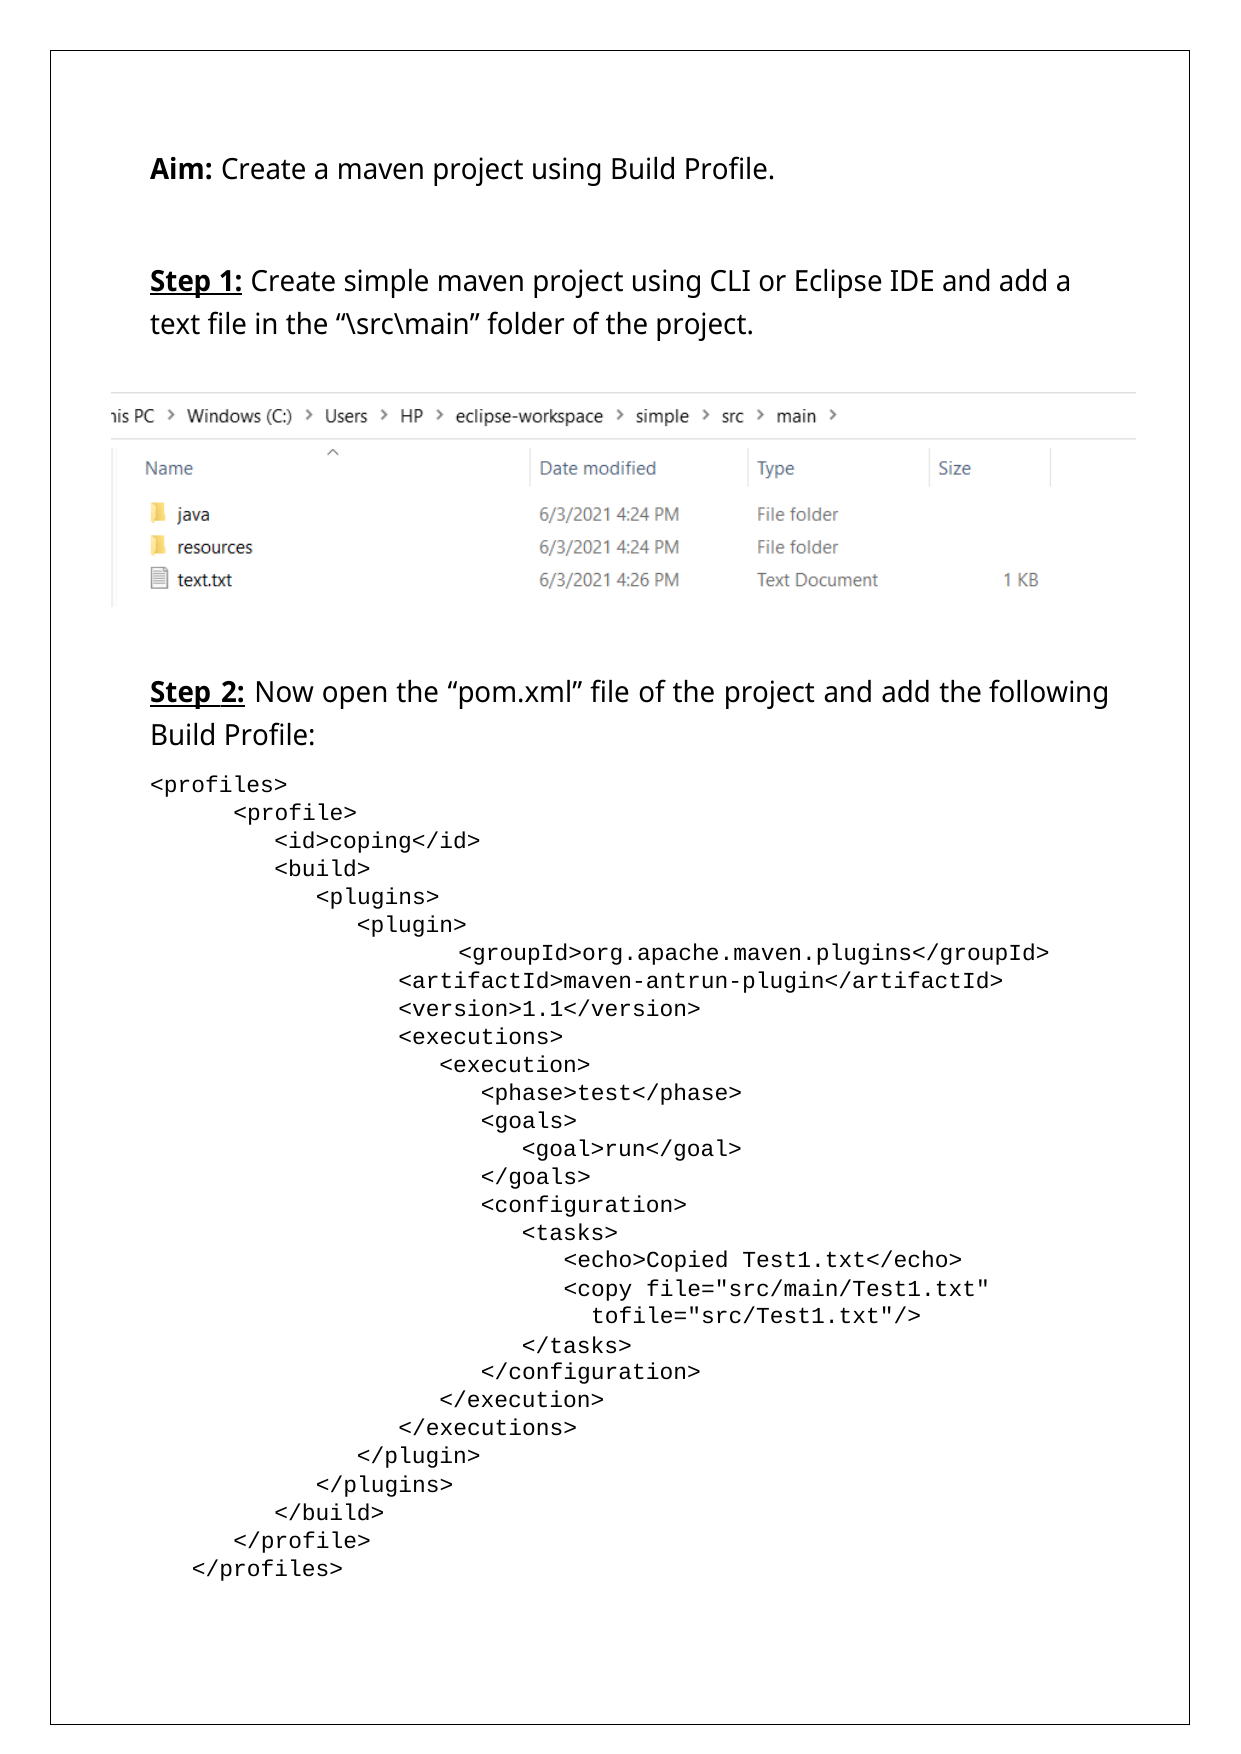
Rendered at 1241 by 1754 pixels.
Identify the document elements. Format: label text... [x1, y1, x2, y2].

text <build> [274, 857, 1161, 883]
text <copy file="src/main/Test1.txt" tofile="src/Test1.txt"/> [563, 1277, 991, 1331]
text <groupId>org.apache.maven.plugins</groupId> [458, 941, 1161, 967]
text <tasks> [522, 1221, 1161, 1247]
text <profile> [233, 801, 1161, 827]
text <plugin> [357, 913, 1161, 939]
text </build> [274, 1501, 1161, 1527]
text </profile> [233, 1529, 1161, 1555]
text <configuration> [481, 1193, 1161, 1219]
text </configuration> [481, 1361, 1161, 1387]
text Step 2: Now open the “pom.xml” file of the project and add the following Build Profile: [150, 671, 1161, 753]
text <executions> [398, 1025, 1161, 1051]
text <id>coping</id> [274, 829, 1161, 855]
text <artifactId>maven-antrun-plugin</artifactId> [398, 969, 1161, 995]
text <echo>Copied Test1.txt</echo> [563, 1249, 1161, 1275]
text <profiles> [150, 773, 1161, 799]
text <goals> [481, 1109, 1161, 1135]
picture [111, 391, 1137, 607]
text </plugins> [316, 1473, 1161, 1499]
text </tasks> [522, 1333, 1161, 1359]
text <plugins> [316, 885, 1161, 911]
text </profiles> [192, 1557, 1161, 1583]
text </plugin> [357, 1444, 1161, 1471]
text <goal>run</goal> [522, 1137, 1161, 1163]
text Aim: Create a maven project using Build Profile. [150, 148, 1161, 188]
text </executions> [398, 1417, 1161, 1443]
text </execution> [439, 1389, 1161, 1414]
text Step 1: Create simple maven project using CLI or Eclipse IDE and add a text file in the “\src\main” folder of the project. [150, 260, 1091, 343]
text <version>1.1</version> [398, 997, 1161, 1023]
text </goals> [481, 1165, 1161, 1191]
text <execution> [439, 1053, 1161, 1079]
text <phase>test</phase> [481, 1081, 1161, 1107]
